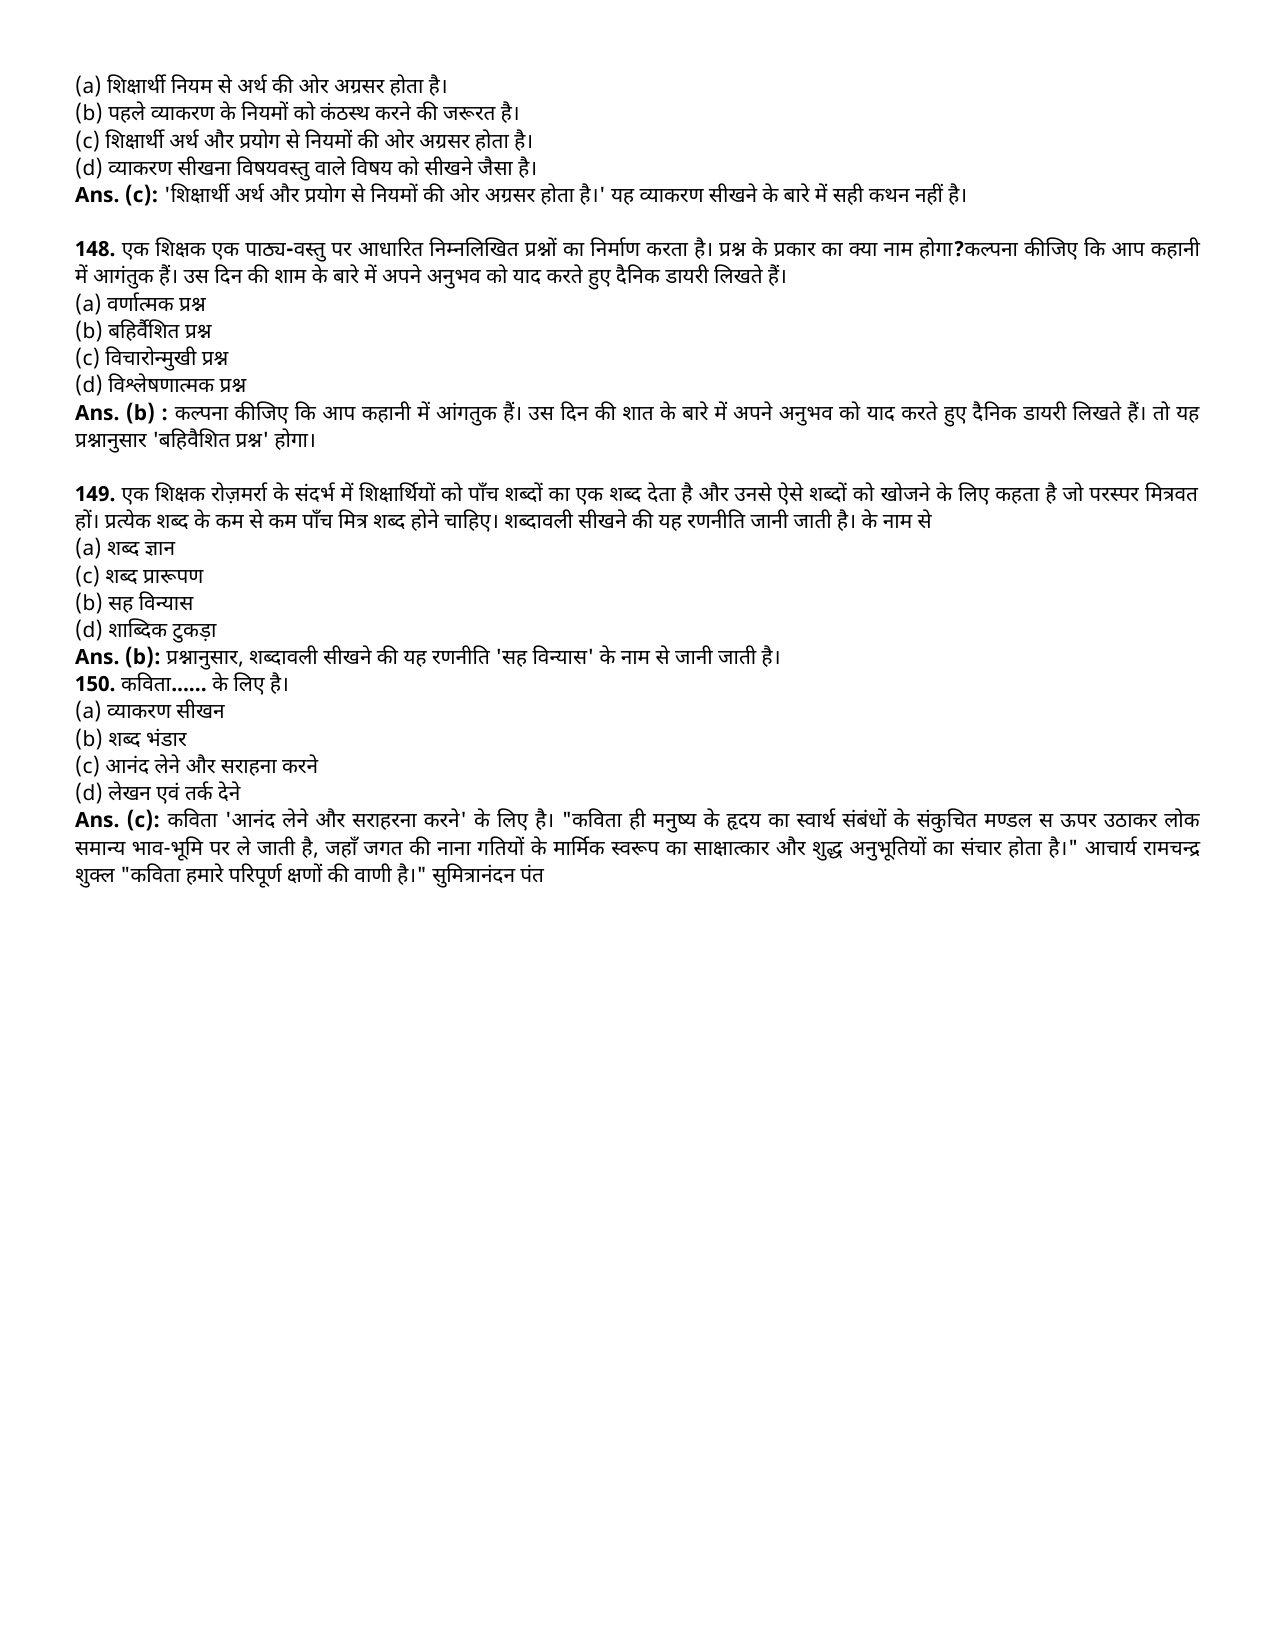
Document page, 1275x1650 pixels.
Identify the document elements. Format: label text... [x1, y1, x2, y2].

text (b) पहले व्याकरण के नियमों को कंठस्थ करने की जरूरत है। [75, 102, 1200, 129]
text Ans. (b): प्रश्नानुसार, शब्दावली सीखने की यह रणनीति 'सह विन्यास' के नाम से जानी जाती है। [75, 646, 1200, 673]
text (a) व्याकरण सीखन [75, 700, 1200, 727]
text (c) विचारोन्मुखी प्रश्न [75, 347, 1200, 374]
text Ans. (c): कविता 'आनंद लेने और सराहरना करने' के लिए है। "कविता ही मनुष्य के हृदय का स्वार्थ संबंधों के संकुचित मण्डल स ऊपर उठाकर लोक समान्य भाव-भूमि पर ले जाती है, जहाँ जगत की नाना गतियों के मार्मिक स्वरूप का साक्षात्कार और शुद्ध अनुभूतियों का संचार होता है।" आचार्य रामचन्द्र शुक्ल "कविता हमारे परिपूर्ण क्षणों की वाणी है।" सुमित्रानंदन पंत [75, 809, 1200, 891]
text (b) बहिर्वैशित प्रश्न [75, 320, 1200, 347]
text (c) शब्द प्रारूपण [75, 564, 1200, 592]
text (d) शाब्दिक टुकड़ा [75, 619, 1200, 646]
text (c) शिक्षार्थी अर्थ और प्रयोग से नियमों की ओर अग्रसर होता है। [75, 129, 1200, 157]
text Ans. (b) : कल्पना कीजिए कि आप कहानी में आंगतुक हैं। उस दिन की शात के बारे में अपने अनुभव को याद करते हुए दैनिक डायरी लिखते हैं। तो यह प्रश्नानुसार 'बहिवैशित प्रश्न' होगा। [75, 401, 1200, 456]
text 149. एक शिक्षक रोज़मर्रा के संदर्भ में शिक्षार्थियों को पाँच शब्दों का एक शब्द देता है और उनसे ऐसे शब्दों को खोजने के लिए कहता है जो परस्पर मित्रवत हों। प्रत्येक शब्द के कम से कम पाँच मित्र शब्द होने चाहिए। शब्दावली सीखने की यह रणनीति जानी जाती है। के नाम से [75, 483, 1200, 537]
text (d) व्याकरण सीखना विषयवस्तु वाले विषय को सीखने जैसा है। [75, 157, 1200, 184]
text Ans. (c): 'शिक्षार्थी अर्थ और प्रयोग से नियमों की ओर अग्रसर होता है।' यह व्याकरण सीखने के बारे में सही कथन नहीं है। [75, 184, 1200, 211]
text (c) आनंद लेने और सराहना करने [75, 755, 1200, 782]
text (a) शब्द ज्ञान [75, 537, 1200, 564]
text 150. कविता...... के लिए है। [75, 673, 1200, 700]
text (d) विश्लेषणात्मक प्रश्न [75, 374, 1200, 401]
text (b) सह विन्यास [75, 592, 1200, 619]
text (b) शब्द भंडार [75, 727, 1200, 755]
text 148. एक शिक्षक एक पाठ्य-वस्तु पर आधारित निम्नलिखित प्रश्नों का निर्माण करता है। प्रश्न के प्रकार का क्या नाम होगा?कल्पना कीजिए कि आप कहानी में आगंतुक हैं। उस दिन की शाम के बारे में अपने अनुभव को याद करते हुए दैनिक डायरी लिखते हैं। [75, 238, 1200, 292]
text (a) वर्णात्मक प्रश्न [75, 292, 1200, 320]
text (a) शिक्षार्थी नियम से अर्थ की ओर अग्रसर होता है। [75, 75, 1200, 102]
text (d) लेखन एवं तर्क देने [75, 782, 1200, 809]
